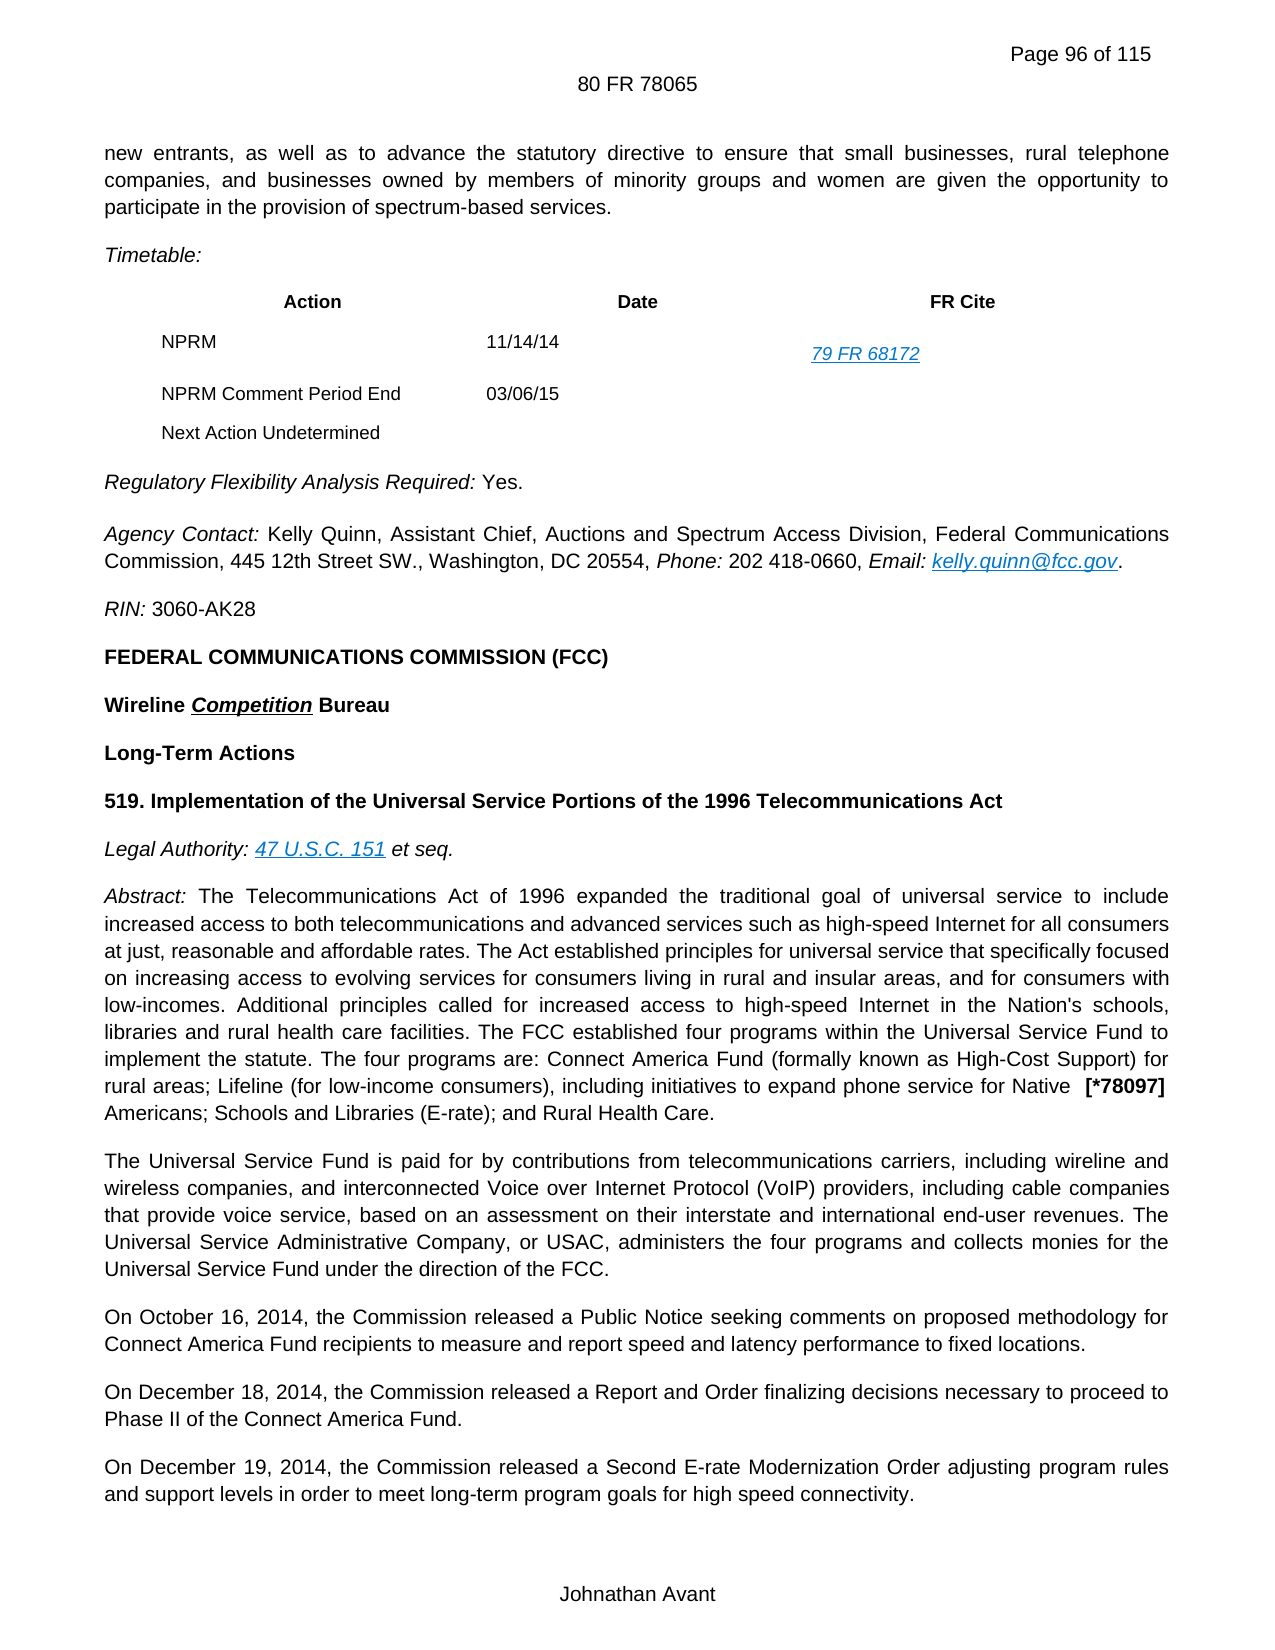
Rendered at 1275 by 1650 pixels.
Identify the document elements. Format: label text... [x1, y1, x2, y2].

text Legal Authority: 47 U.S.C. 151 et seq. [104, 833, 1171, 860]
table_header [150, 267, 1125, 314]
text Agency Contact: Kelly Quinn, Assistant Chief, Auctions and Spectrum Access Division, Federal Communications Commission, 445 12th Street SW., Washington, DC 20554, Phone: 202 418-0660, Email: kelly.quinn@fcc.gov. [104, 519, 1171, 573]
text RIN: 3060-AK28 [104, 594, 1171, 621]
text Timetable: [104, 239, 1171, 267]
text On December 19, 2014, the Commission released a Second E-rate Modernization Order adjusting program rules and support levels in order to meet long-term program goals for high speed connectivity. [104, 1452, 1171, 1506]
text Abstract: The Telecommunications Act of 1996 expanded the traditional goal of universal service to include increased access to both telecommunications and advanced services such as high-speed Internet for all consumers at just, reasonable and affordable rates. The Act established principles for universal service that specifically focused on increasing access to evolving services for consumers living in rural and insular areas, and for consumers with low-incomes. Additional principles called for increased access to high-speed Internet in the Nation's schools, libraries and rural health care facilities. The FCC established four programs within the Universal Service Fund to implement the statute. The four programs are: Connect America Fund (formally known as High-Cost Support) for rural areas; Lifeline (for low-income consumers), including initiatives to expand phone service for Native [*78097] Americans; Schools and Libraries (E-rate); and Rural Health Care. [104, 881, 1171, 1125]
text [104, 137, 1171, 219]
text On December 18, 2014, the Commission released a Report and Order finalizing decisions necessary to proceed to Phase II of the Connect America Fund. [104, 1377, 1171, 1431]
text FEDERAL COMMUNICATIONS COMMISSION (FCC) [104, 642, 1171, 669]
text Long-Term Actions [104, 737, 1171, 764]
text 519. Implementation of the Universal Service Portions of the 1996 Telecommunications Act [104, 785, 1171, 812]
text Regulatory Flexibility Analysis Required: Yes. [104, 467, 1171, 494]
text The Universal Service Fund is paid for by contributions from telecommunications carriers, including wireline and wireless companies, and interconnected Voice over Internet Protocol (VoIP) providers, including cable companies that provide voice service, based on an assessment on their interstate and international end-user revenues. The Universal Service Administrative Company, or USAC, administers the four programs and collects monies for the Universal Service Fund under the direction of the FCC. [104, 1146, 1171, 1281]
text On October 16, 2014, the Commission released a Public Notice seeking comments on proposed methodology for Connect America Fund recipients to measure and report speed and latency performance to fixed locations. [104, 1302, 1171, 1356]
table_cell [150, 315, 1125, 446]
text Wireline Competition Bureau [104, 689, 1171, 717]
